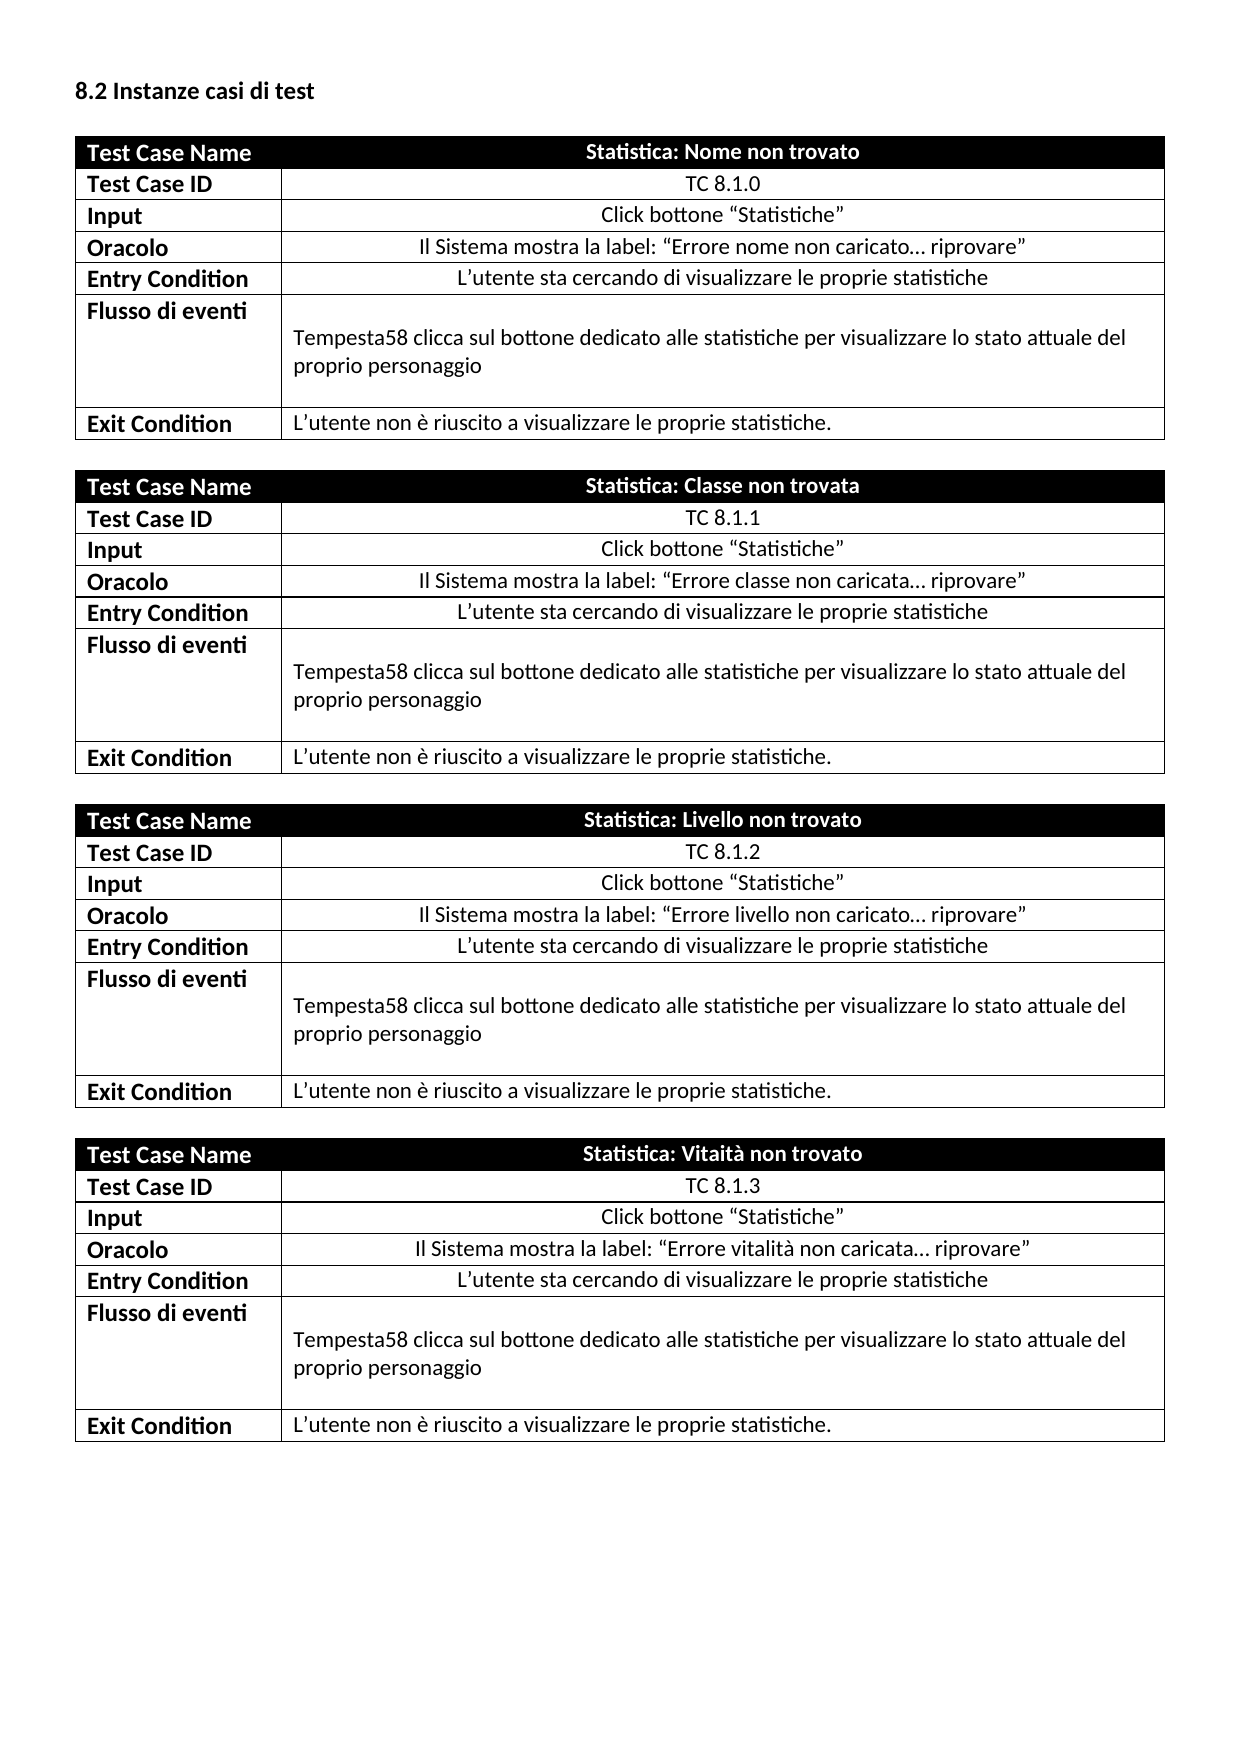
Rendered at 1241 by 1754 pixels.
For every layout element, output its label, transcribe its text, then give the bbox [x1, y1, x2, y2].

table_cell Exit Condition [76, 742, 281, 773]
table_cell Input [76, 868, 281, 899]
table_header Statistica: Classe non trovata [282, 471, 1164, 502]
table_cell Flusso di eventi [76, 963, 281, 1075]
table_cell Click bottone “Statistiche” [282, 534, 1164, 565]
table_cell L’utente sta cercando di visualizzare le proprie statistiche [282, 931, 1164, 962]
table_cell TC 8.1.2 [282, 837, 1164, 867]
table_cell Oracolo [76, 900, 281, 930]
table_cell Test Case ID [76, 837, 281, 867]
table_header Statistica: Vitaità non trovato [282, 1139, 1164, 1170]
table_header Test Case Name [76, 805, 281, 836]
table_cell Exit Condition [76, 1076, 281, 1107]
table_cell L’utente sta cercando di visualizzare le proprie statistiche [282, 1266, 1164, 1296]
table_cell Input [76, 200, 281, 231]
table_cell L’utente sta cercando di visualizzare le proprie statistiche [282, 598, 1164, 628]
table_cell L’utente non è riuscito a visualizzare le proprie statistiche. [282, 742, 1164, 773]
table_cell Test Case ID [76, 1171, 281, 1201]
table_cell Entry Condition [76, 263, 281, 294]
table_cell Input [76, 534, 281, 565]
table_cell Flusso di eventi [76, 295, 281, 407]
table_header Test Case Name [76, 471, 281, 502]
table_cell Exit Condition [76, 1410, 281, 1441]
table_header Test Case Name [76, 1139, 281, 1170]
table_cell Tempesta58 clicca sul bottone dedicato alle statistiche per visualizzare lo stato attuale del proprio personaggio [282, 963, 1164, 1075]
table_cell TC 8.1.1 [282, 503, 1164, 533]
table_cell Click bottone “Statistiche” [282, 868, 1164, 899]
table_cell L’utente non è riuscito a visualizzare le proprie statistiche. [282, 1410, 1164, 1441]
table_cell L’utente non è riuscito a visualizzare le proprie statistiche. [282, 408, 1164, 438]
table_cell Tempesta58 clicca sul bottone dedicato alle statistiche per visualizzare lo stato attuale del proprio personaggio [282, 629, 1164, 741]
table_cell L’utente sta cercando di visualizzare le proprie statistiche [282, 263, 1164, 294]
table_header Test Case Name [76, 137, 281, 168]
table_cell Click bottone “Statistiche” [282, 1203, 1164, 1233]
table_cell TC 8.1.3 [282, 1171, 1164, 1201]
table_cell Exit Condition [76, 408, 281, 438]
table_cell Il Sistema mostra la label: “Errore vitalità non caricata… riprovare” [282, 1234, 1164, 1264]
table_cell Test Case ID [76, 169, 281, 199]
table_cell TC 8.1.0 [282, 169, 1164, 199]
table_cell Il Sistema mostra la label: “Errore classe non caricata… riprovare” [282, 566, 1164, 596]
table_cell L’utente non è riuscito a visualizzare le proprie statistiche. [282, 1076, 1164, 1107]
table_cell Tempesta58 clicca sul bottone dedicato alle statistiche per visualizzare lo stato attuale del proprio personaggio [282, 295, 1164, 407]
table_header Statistica: Nome non trovato [282, 137, 1164, 168]
table_cell Entry Condition [76, 598, 281, 628]
table_cell Tempesta58 clicca sul bottone dedicato alle statistiche per visualizzare lo stato attuale del proprio personaggio [282, 1297, 1164, 1409]
table_cell Flusso di eventi [76, 629, 281, 741]
table_cell Input [76, 1203, 281, 1233]
table_cell Entry Condition [76, 931, 281, 962]
table_cell Il Sistema mostra la label: “Errore livello non caricato… riprovare” [282, 900, 1164, 930]
table_cell Test Case ID [76, 503, 281, 533]
table_cell Entry Condition [76, 1266, 281, 1296]
table_cell Oracolo [76, 232, 281, 262]
table_cell Flusso di eventi [76, 1297, 281, 1409]
table_cell Oracolo [76, 566, 281, 596]
text 8.2 Instanze casi di test [75, 75, 1165, 106]
table_cell Il Sistema mostra la label: “Errore nome non caricato… riprovare” [282, 232, 1164, 262]
table_cell Oracolo [76, 1234, 281, 1264]
table_cell Click bottone “Statistiche” [282, 200, 1164, 231]
table_header Statistica: Livello non trovato [282, 805, 1164, 836]
